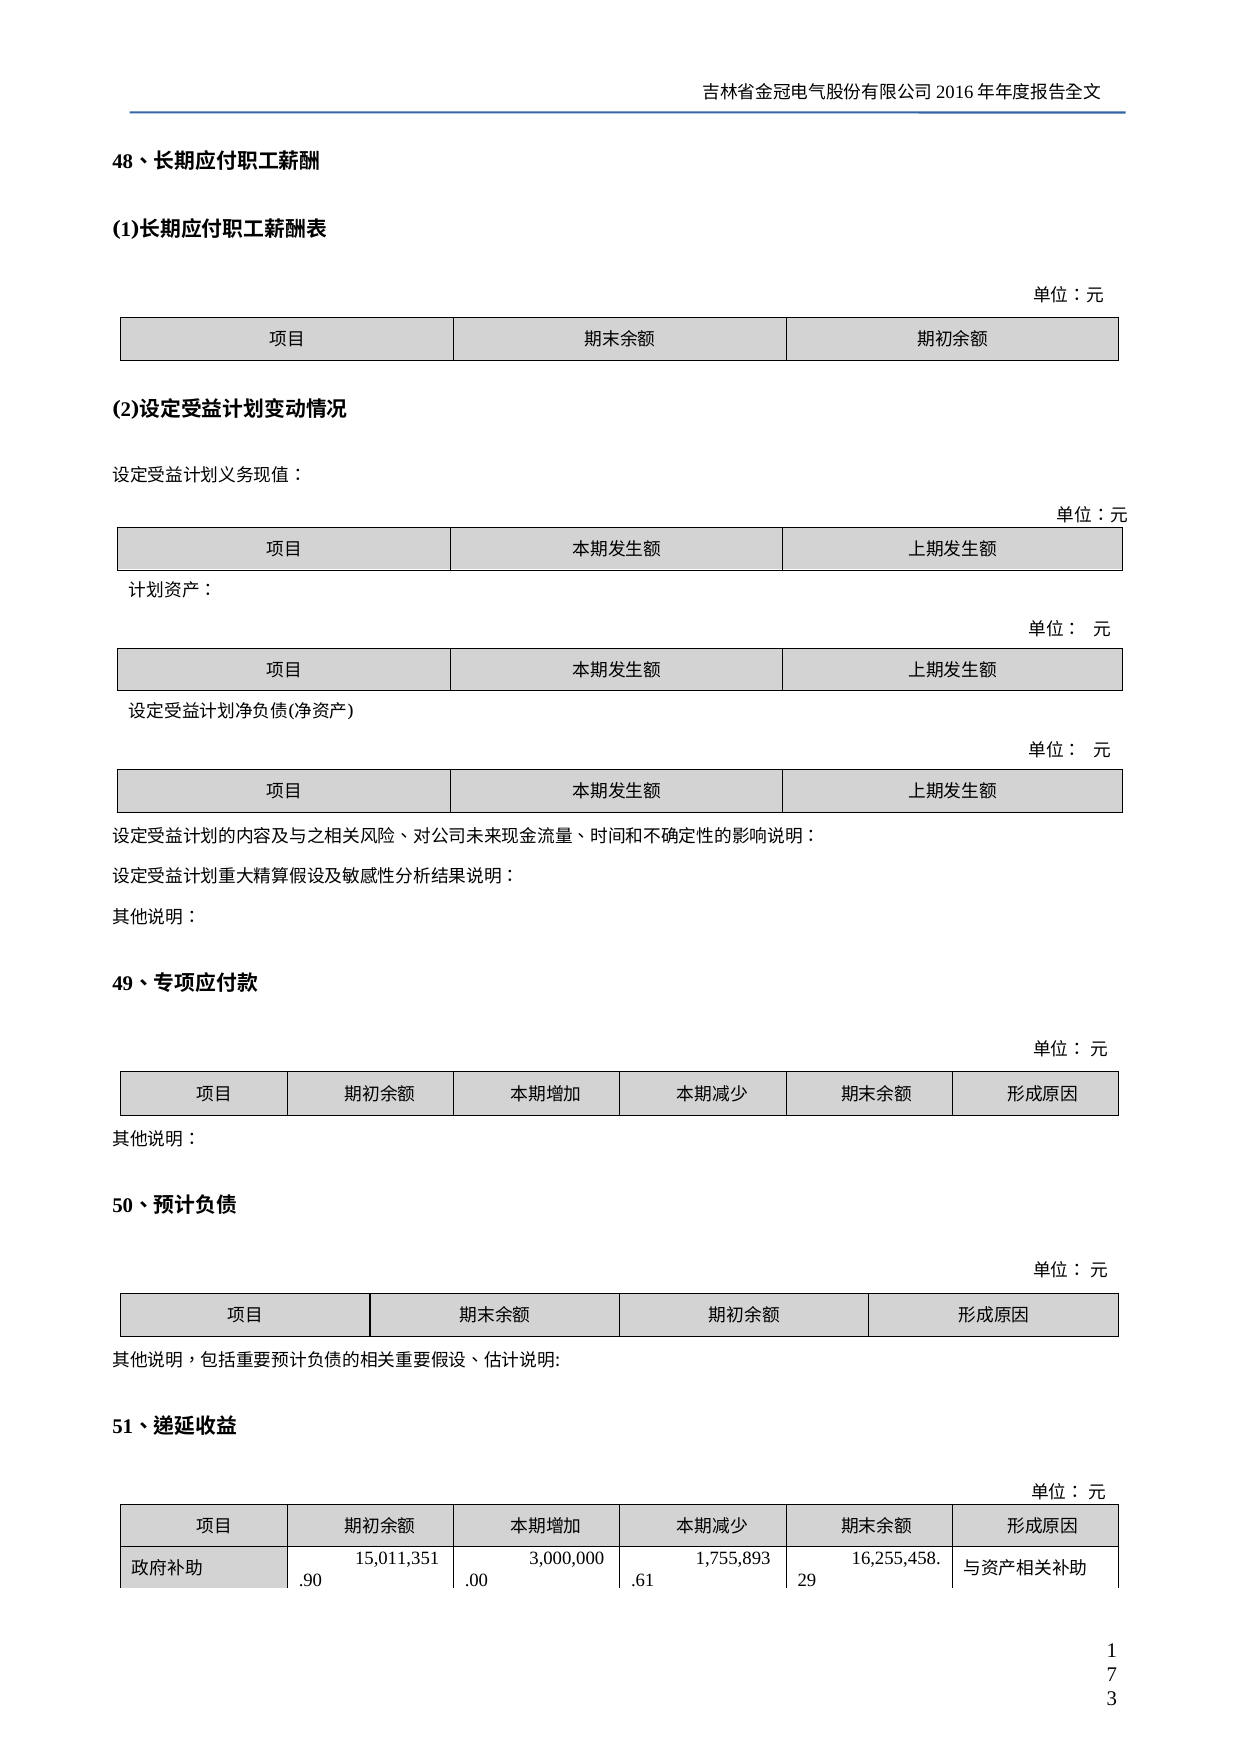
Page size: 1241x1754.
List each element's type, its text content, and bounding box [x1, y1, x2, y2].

text 49、专项应付款 [112, 968, 1127, 997]
text 其他说明，包括重要预计负债的相关重要假设、估计说明: [112, 1347, 1127, 1372]
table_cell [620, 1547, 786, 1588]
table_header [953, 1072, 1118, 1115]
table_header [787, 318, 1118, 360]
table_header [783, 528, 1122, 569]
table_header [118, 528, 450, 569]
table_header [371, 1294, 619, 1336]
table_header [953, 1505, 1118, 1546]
text 单位：元 [1033, 282, 1127, 306]
text 单位： 元 [1033, 1258, 1127, 1282]
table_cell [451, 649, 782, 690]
text 其他说明： [112, 905, 1127, 929]
text 设定受益计划的内容及与之相关风险、对公司未来现金流量、时间和不确定性的影响说明： [112, 823, 1127, 847]
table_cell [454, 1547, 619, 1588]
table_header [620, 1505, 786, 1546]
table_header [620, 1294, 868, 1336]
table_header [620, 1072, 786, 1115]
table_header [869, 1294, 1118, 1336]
text 单位：元 [112, 503, 1127, 527]
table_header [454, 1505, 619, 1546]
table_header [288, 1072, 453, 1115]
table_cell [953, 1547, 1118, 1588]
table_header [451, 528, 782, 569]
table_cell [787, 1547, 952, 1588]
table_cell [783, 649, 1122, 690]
text 单位： 元 [1033, 1037, 1127, 1061]
text 48、长期应付职工薪酬 [112, 146, 1127, 174]
text 设定受益计划重大精算假设及敏感性分析结果说明： [112, 864, 1127, 888]
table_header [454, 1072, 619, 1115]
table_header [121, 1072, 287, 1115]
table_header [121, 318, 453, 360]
text 50、预计负债 [112, 1190, 1127, 1218]
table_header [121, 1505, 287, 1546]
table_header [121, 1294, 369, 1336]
text (1)长期应付职工薪酬表 [112, 214, 1127, 242]
text 其他说明： [112, 1126, 1127, 1150]
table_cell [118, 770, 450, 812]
text 单位： 元 [1031, 1479, 1127, 1503]
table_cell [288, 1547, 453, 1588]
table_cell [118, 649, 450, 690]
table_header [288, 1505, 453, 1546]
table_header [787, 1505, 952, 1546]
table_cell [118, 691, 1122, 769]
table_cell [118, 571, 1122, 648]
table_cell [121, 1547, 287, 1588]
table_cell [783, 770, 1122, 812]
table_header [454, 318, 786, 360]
text (2)设定受益计划变动情况 [112, 394, 1127, 422]
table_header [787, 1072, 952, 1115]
text 51、递延收益 [112, 1411, 1127, 1440]
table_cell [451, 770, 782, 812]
text 设定受益计划义务现值： [112, 462, 1127, 486]
